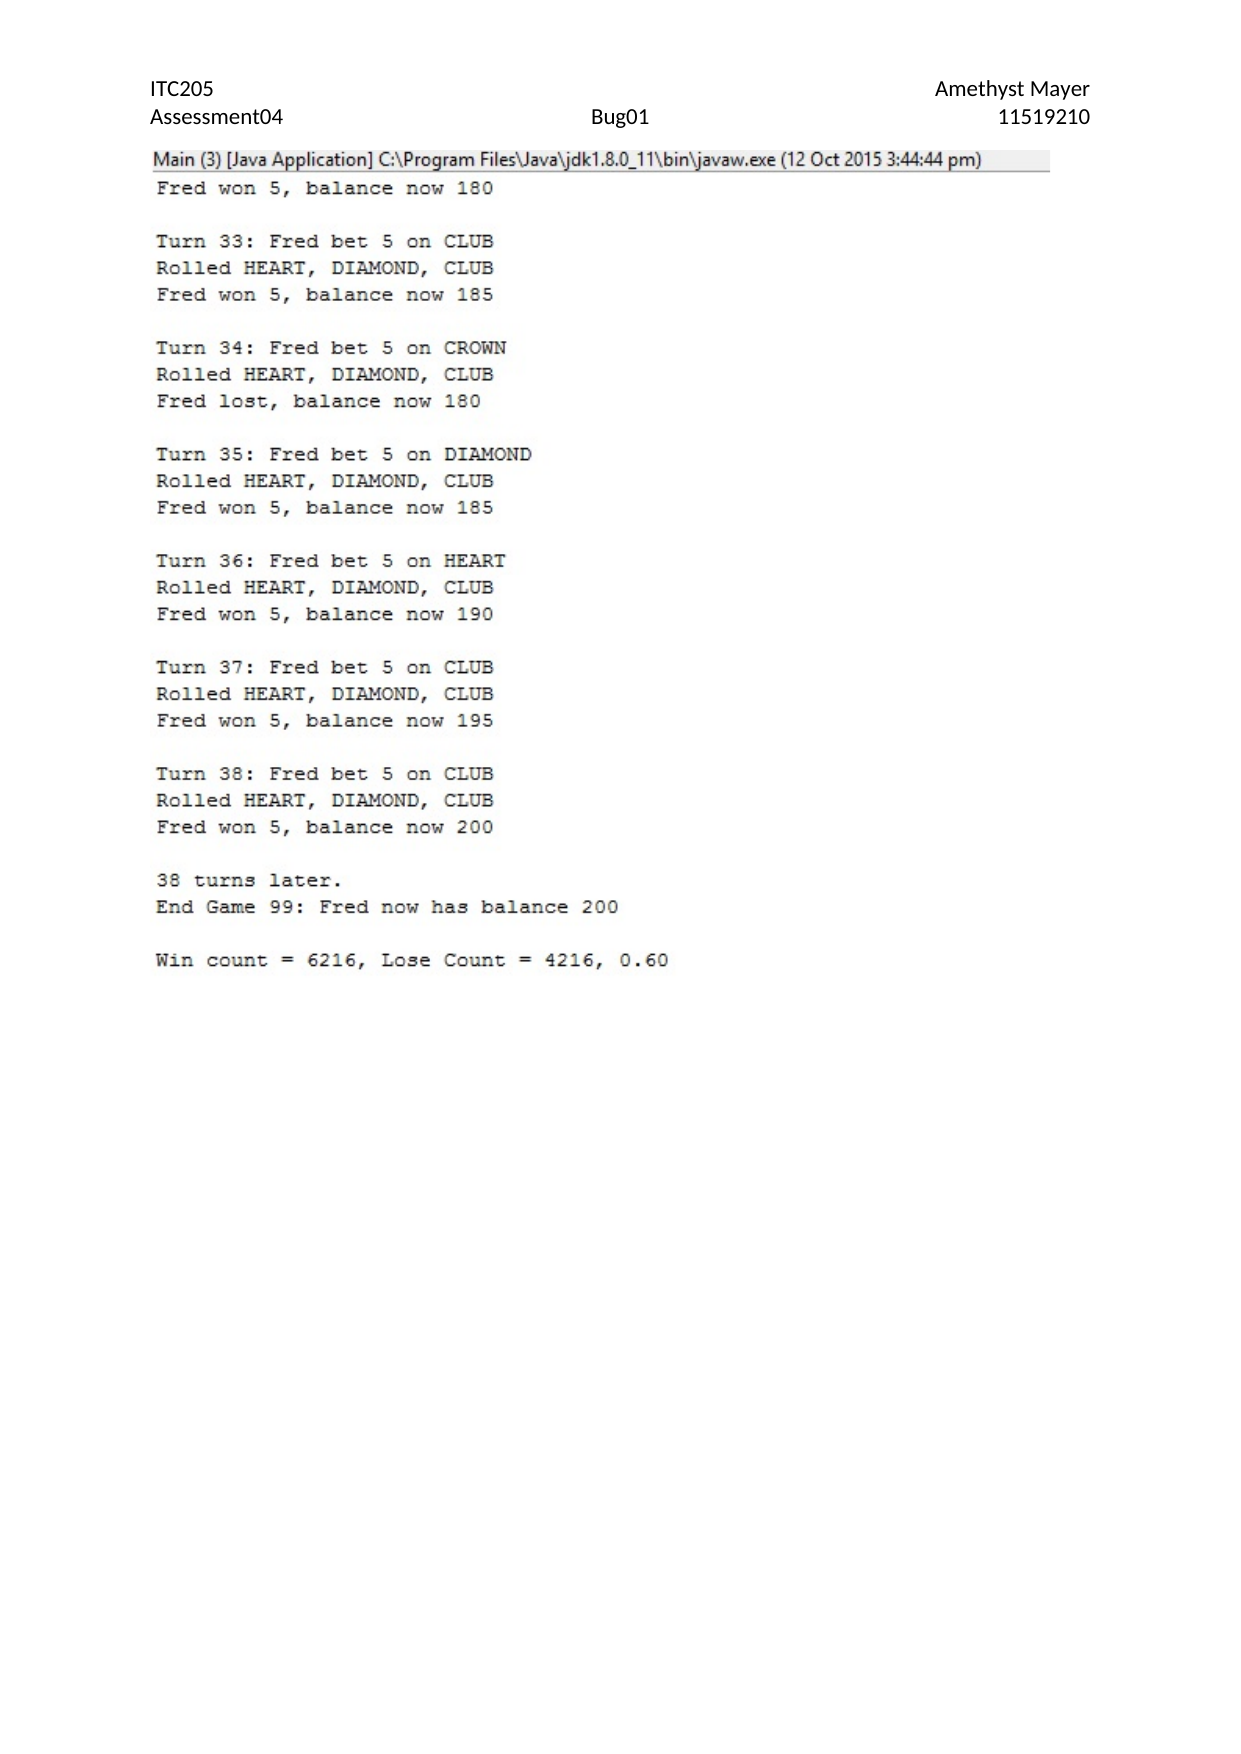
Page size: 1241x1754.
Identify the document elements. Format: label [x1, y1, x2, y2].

picture [150, 150, 1050, 979]
